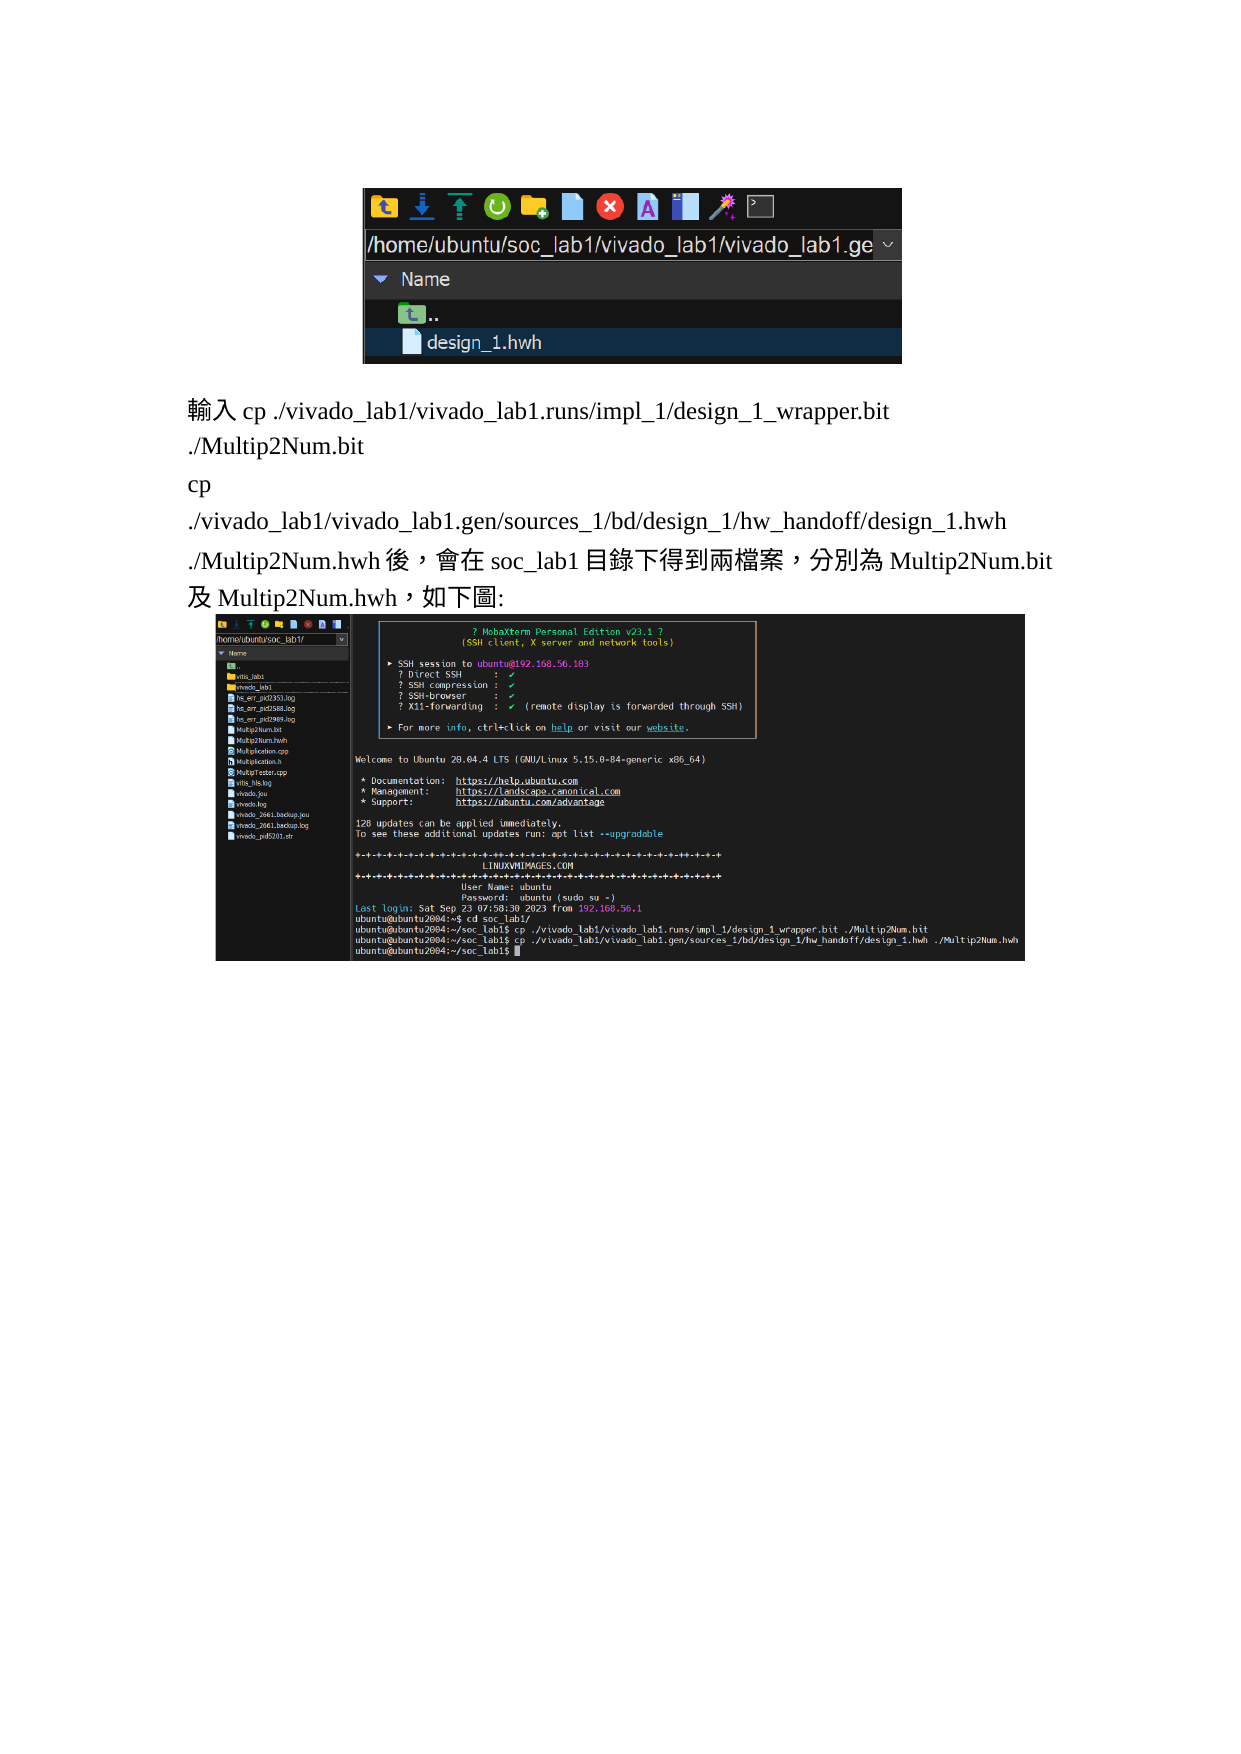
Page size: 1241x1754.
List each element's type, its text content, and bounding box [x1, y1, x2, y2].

text cp ./vivado_lab1/vivado_lab1.gen/sources_1/bd/design_1/hw_handoff/design_1.hwh ./Multip2Num.hwh後，會在soc_lab1目錄下得到兩檔案，分別為Multip2Num.bit及Multip2Num.hwh，如下圖: [187, 464, 1053, 614]
picture [362, 188, 902, 364]
picture [215, 614, 1025, 961]
